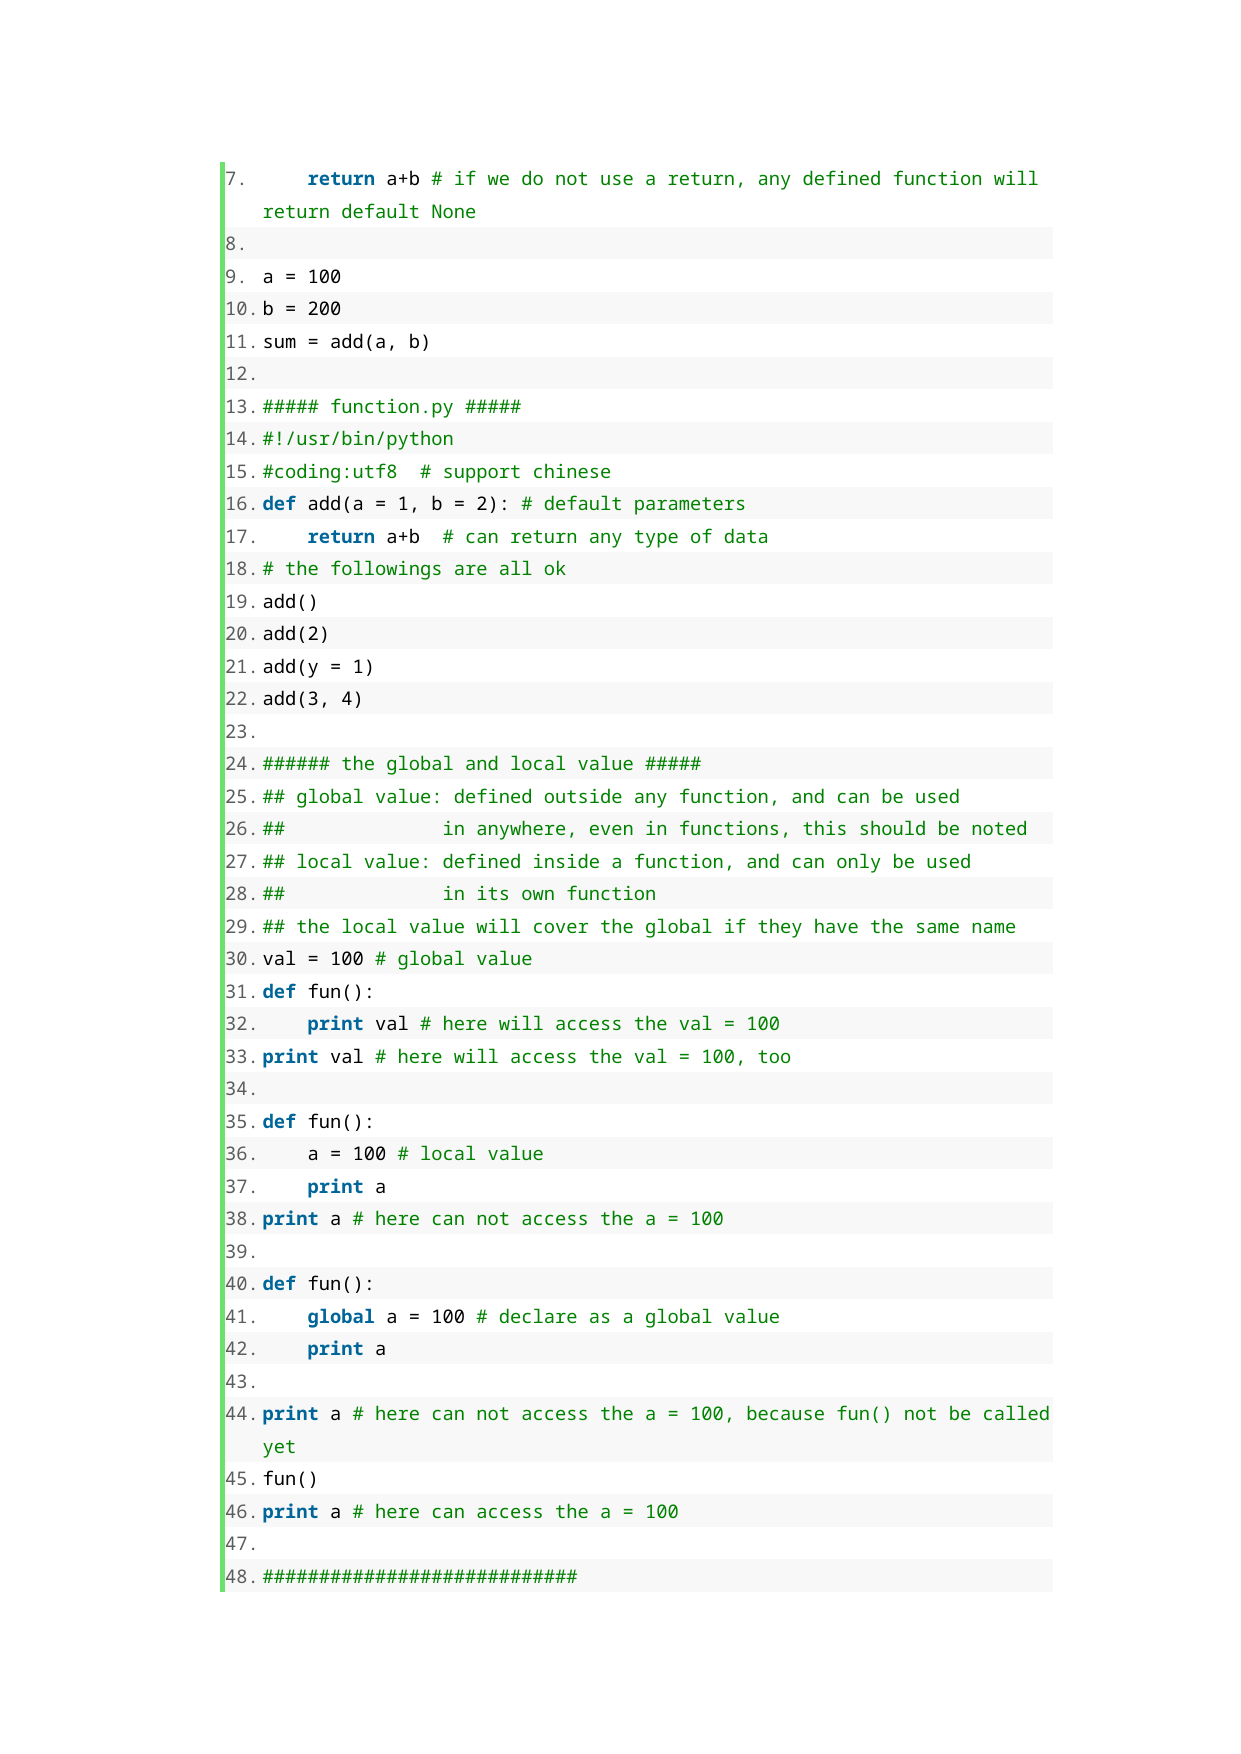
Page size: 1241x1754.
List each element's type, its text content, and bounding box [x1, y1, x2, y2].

list fun() [225, 1462, 1053, 1494]
list print val # here will access the val = 100 [225, 1007, 1053, 1039]
list #!/usr/bin/python [225, 422, 1053, 454]
list add() [225, 584, 1053, 617]
list ## the local value will cover the global if they have the same name [225, 909, 1053, 942]
list sum = add(a, b) [225, 324, 1053, 357]
list def fun(): [225, 974, 1053, 1007]
list print a # here can not access the a = 100 [225, 1202, 1053, 1234]
list a = 100 # local value [225, 1137, 1053, 1169]
list ## global value: defined outside any function, and can be used [225, 779, 1053, 812]
list def fun(): [225, 1267, 1053, 1299]
list print a [225, 1169, 1053, 1202]
list def fun(): [225, 1104, 1053, 1137]
list b = 200 [225, 292, 1053, 324]
list print a # here can not access the a = 100, because fun() not be called yet [225, 1397, 1053, 1462]
list print a [225, 1332, 1053, 1364]
list add(3, 4) [225, 682, 1053, 714]
list ##### function.py ##### [225, 389, 1053, 422]
list print val # here will access the val = 100, too [225, 1039, 1053, 1072]
list add(y = 1) [225, 649, 1053, 682]
list a = 100 [225, 259, 1053, 292]
list ## local value: defined inside a function, and can only be used [225, 844, 1053, 877]
list ###### the global and local value ##### [225, 747, 1053, 779]
list print a # here can access the a = 100 [225, 1494, 1053, 1527]
list def add(a = 1, b = 2): # default parameters [225, 487, 1053, 519]
list ## in its own function [225, 877, 1053, 909]
list return a+b # if we do not use a return, any defined function will return default None [225, 162, 1053, 227]
list ############################ [225, 1559, 1053, 1592]
list val = 100 # global value [225, 942, 1053, 974]
list ## in anywhere, even in functions, this should be noted [225, 812, 1053, 844]
list #coding:utf8 # support chinese [225, 454, 1053, 487]
list add(2) [225, 617, 1053, 649]
list # the followings are all ok [225, 552, 1053, 584]
list global a = 100 # declare as a global value [225, 1299, 1053, 1332]
list return a+b # can return any type of data [225, 519, 1053, 552]
